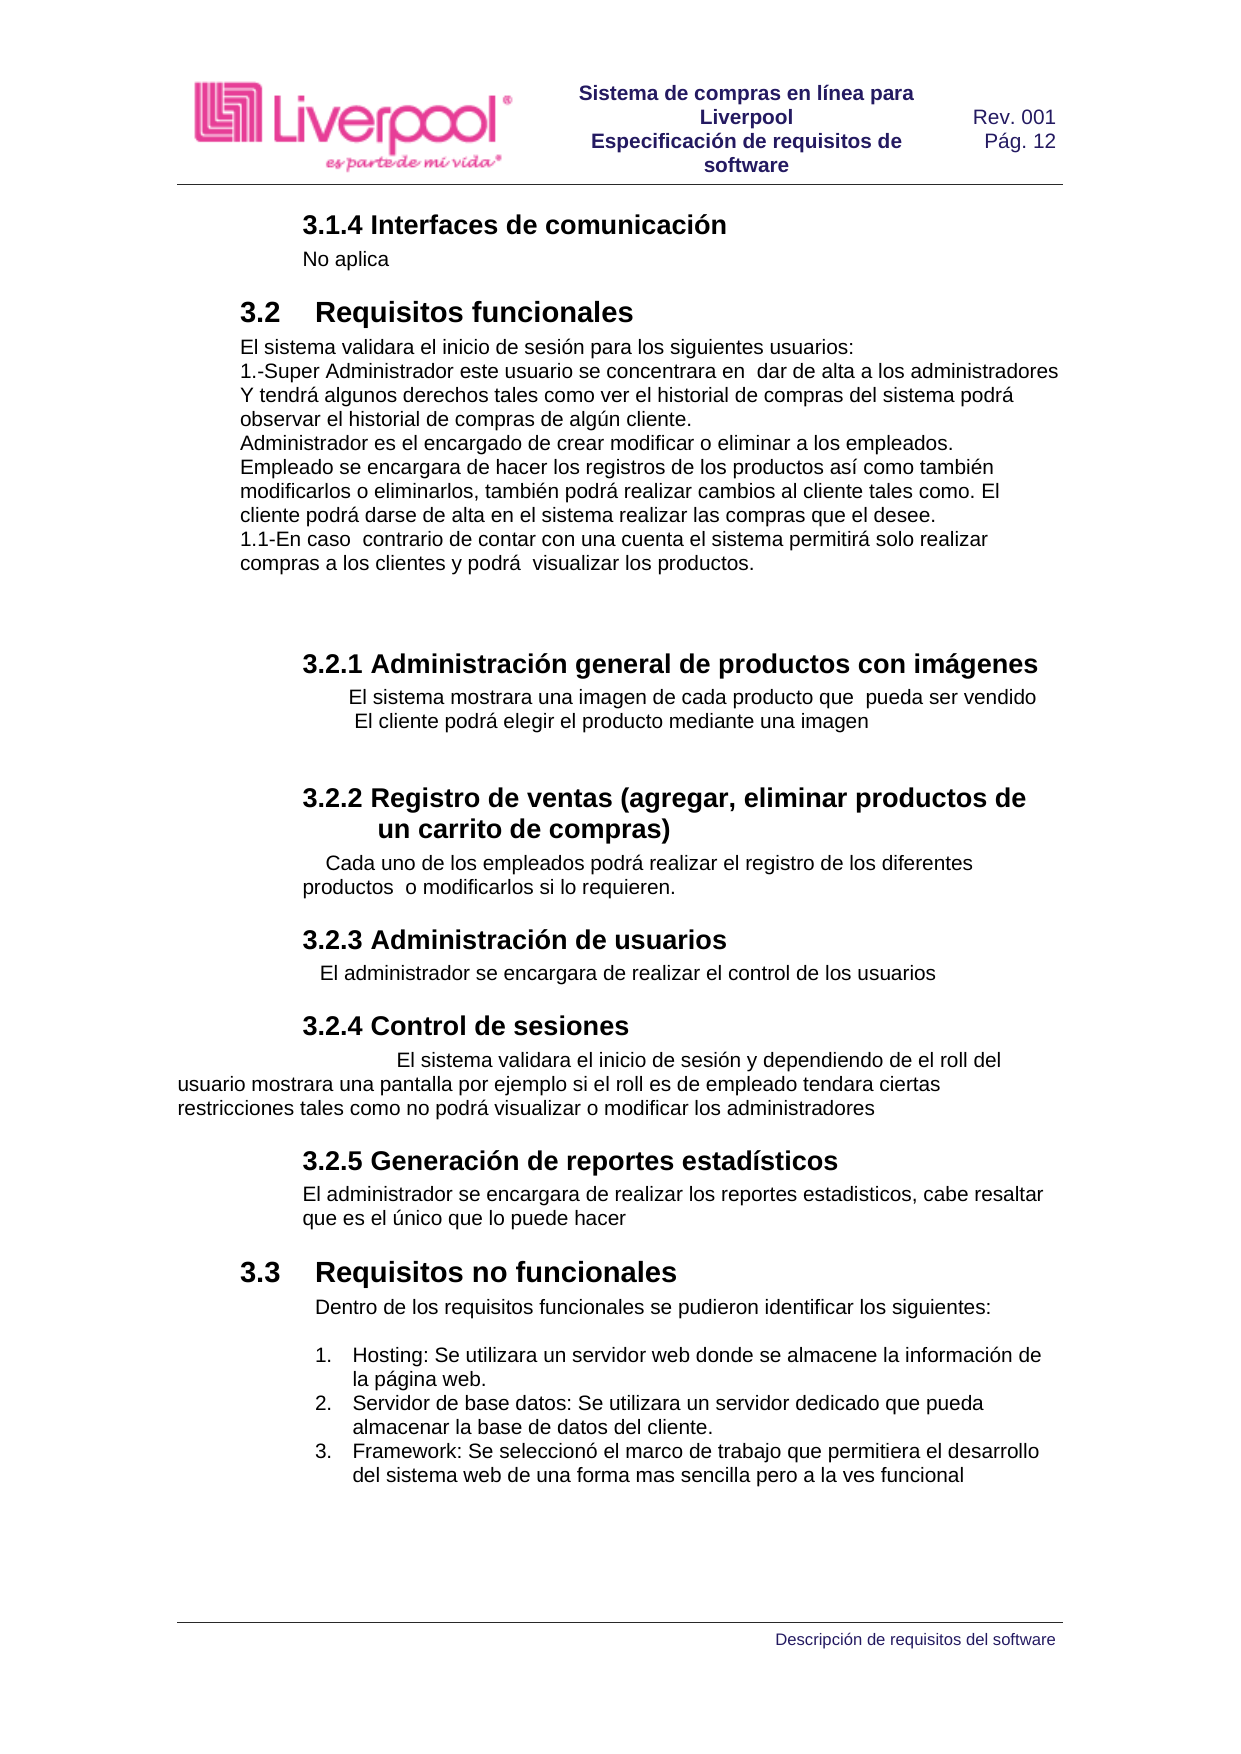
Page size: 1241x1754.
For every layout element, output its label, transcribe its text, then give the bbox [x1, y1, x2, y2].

text El administrador se encargara de realizar el control de los usuarios [302, 961, 1063, 985]
subtitle Registro de ventas (agregar, eliminar productos de un carrito de compras) [302, 782, 1063, 844]
list Framework: Se seleccionó el marco de trabajo que permitiera el desarrollo del sistema web de una forma mas sencilla pero a la ves funcional [315, 1438, 1063, 1486]
text Administrador es el encargado de crear modificar o eliminar a los empleados. [240, 431, 1063, 455]
subtitle Interfaces de comunicación [302, 209, 1063, 240]
subtitle Requisitos funcionales [240, 295, 1063, 329]
subtitle Administración general de productos con imágenes [302, 648, 1063, 679]
text El sistema mostrara una imagen de cada producto que pueda ser vendido [302, 685, 1063, 709]
subtitle Control de sesiones [302, 1010, 1063, 1041]
text Empleado se encargara de hacer los registros de los productos así como también modificarlos o eliminarlos, también podrá realizar cambios al cliente tales como. El cliente podrá darse de alta en el sistema realizar las compras que el desee. [240, 455, 1063, 527]
text 1.1-En caso contrario de contar con una cuenta el sistema permitirá solo realizar compras a los clientes y podrá visualizar los productos. [240, 527, 1063, 575]
text Y tendrá algunos derechos tales como ver el historial de compras del sistema podrá observar el historial de compras de algún cliente. [240, 383, 1063, 431]
picture [184, 81, 544, 174]
subtitle Requisitos no funcionales [240, 1255, 1063, 1288]
text El administrador se encargara de realizar los reportes estadisticos, cabe resaltar que es el único que lo puede hacer [302, 1182, 1063, 1230]
text Cada uno de los empleados podrá realizar el registro de los diferentes productos o modificarlos si lo requieren. [302, 851, 1063, 899]
text Dentro de los requisitos funcionales se pudieron identificar los siguientes: [315, 1295, 1063, 1319]
text El sistema validara el inicio de sesión y dependiendo de el roll del usuario mostrara una pantalla por ejemplo si el roll es de empleado tendara ciertas restricciones tales como no podrá visualizar o modificar los administradores [177, 1048, 1063, 1119]
list Hosting: Se utilizara un servidor web donde se almacene la información de la página web. [315, 1343, 1063, 1391]
subtitle Generación de reportes estadísticos [302, 1144, 1063, 1176]
text El sistema validara el inicio de sesión para los siguientes usuarios: [240, 335, 1063, 359]
text No aplica [302, 246, 1063, 270]
text El cliente podrá elegir el producto mediante una imagen [302, 709, 1063, 733]
subtitle Administración de usuarios [302, 924, 1063, 955]
list Servidor de base datos: Se utilizara un servidor dedicado que pueda almacenar la base de datos del cliente. [315, 1391, 1063, 1438]
text 1.-Super Administrador este usuario se concentrara en dar de alta a los administradores [240, 359, 1063, 383]
